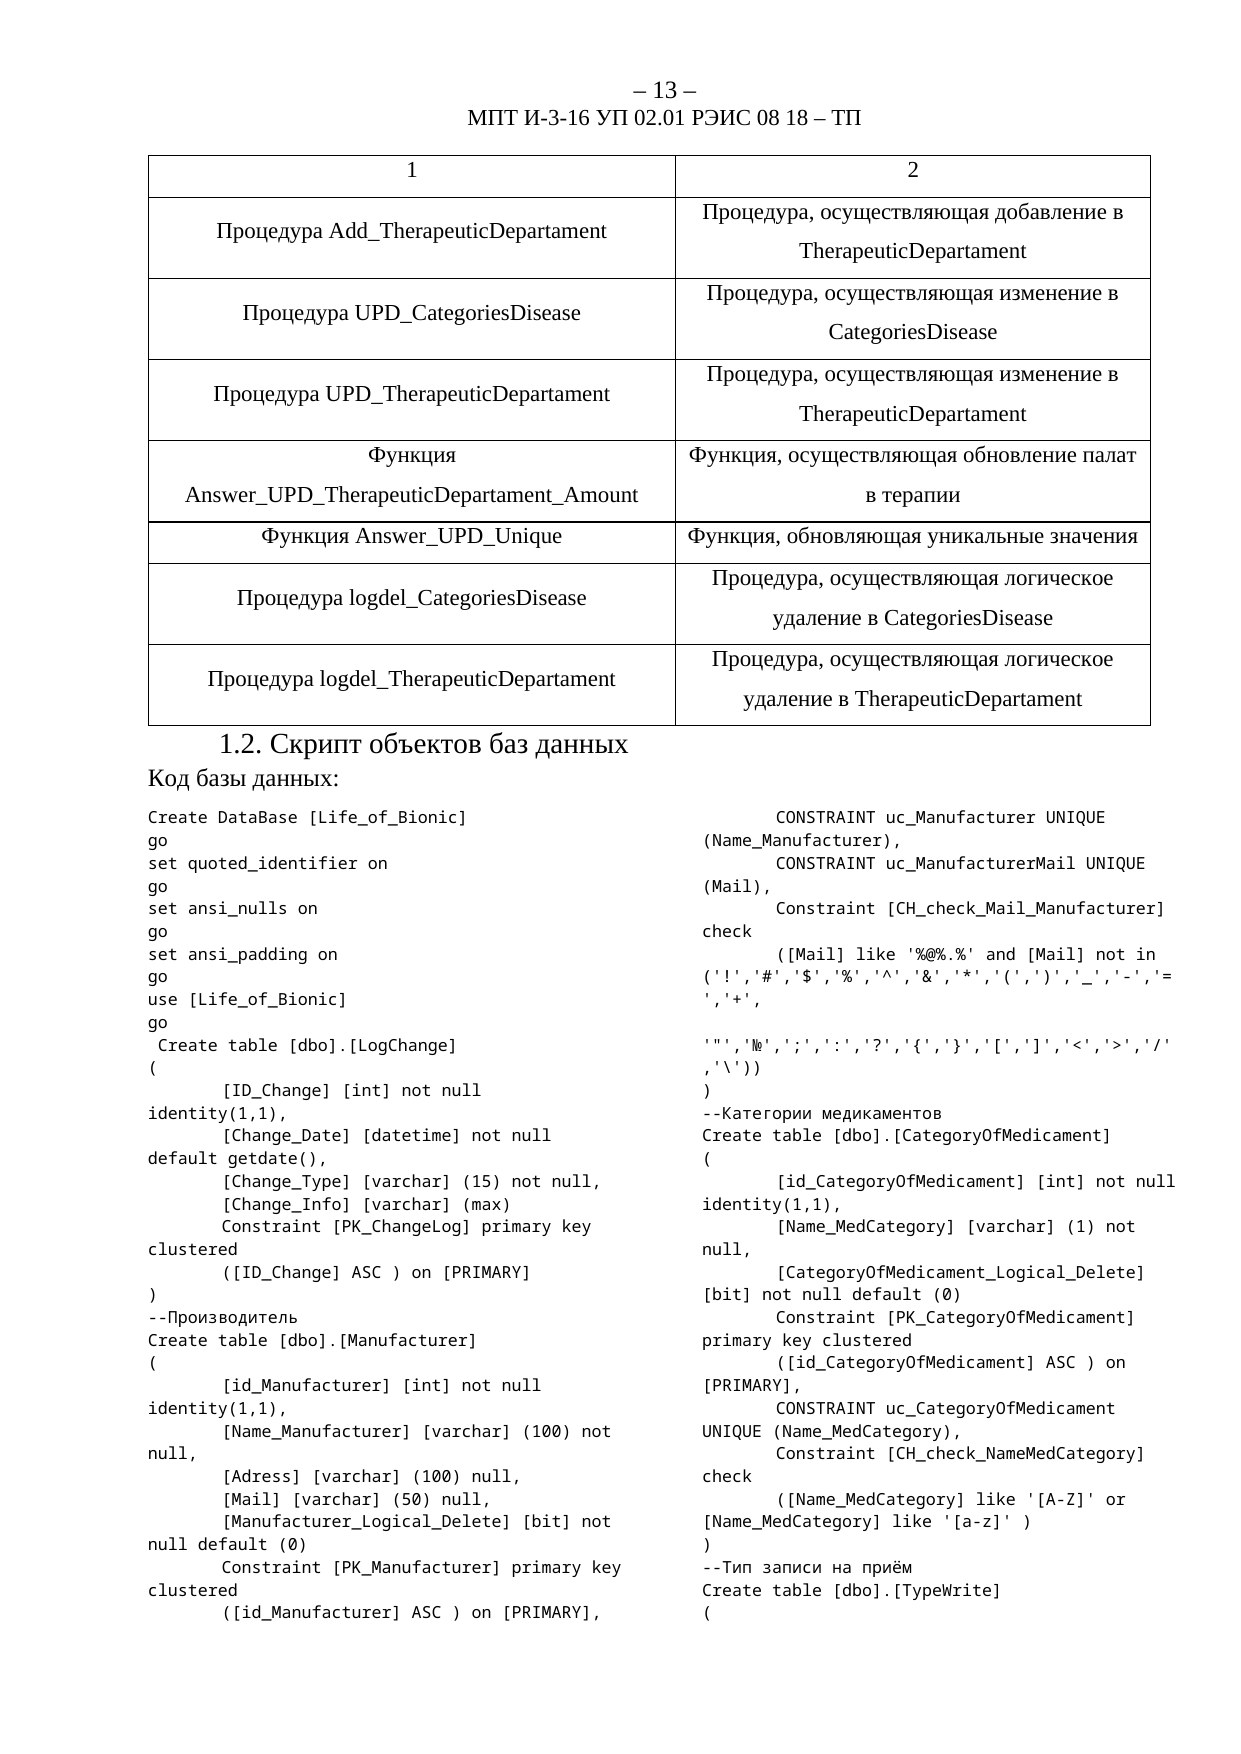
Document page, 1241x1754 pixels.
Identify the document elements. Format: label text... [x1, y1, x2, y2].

text go [148, 965, 627, 988]
text --Категории медикаментов [702, 1101, 1181, 1124]
text Create table [dbo].[TypeWrite] [702, 1578, 1181, 1601]
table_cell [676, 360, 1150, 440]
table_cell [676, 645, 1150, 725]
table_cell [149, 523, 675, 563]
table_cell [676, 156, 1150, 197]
text go [148, 874, 627, 897]
text ( [148, 1351, 627, 1374]
text [Adress] [varchar] (100) null, [148, 1464, 627, 1487]
text Create DataBase [Life_of_Bionic] [148, 806, 627, 829]
text Create table [dbo].[LogChange] [148, 1033, 627, 1056]
text CONSTRAINT uc_ManufacturerMail UNIQUE (Mail), [702, 851, 1181, 897]
text Create table [dbo].[Manufacturer] [148, 1328, 627, 1351]
text ) [702, 1533, 1181, 1555]
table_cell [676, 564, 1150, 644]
text use [Life_of_Bionic] [148, 988, 627, 1010]
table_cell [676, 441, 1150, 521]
text Constraint [CH_check_NameMedCategory] check [702, 1442, 1181, 1487]
text Constraint [CH_check_Mail_Manufacturer] check [702, 897, 1181, 942]
text ([ID_Change] ASC ) on [PRIMARY] [148, 1260, 627, 1283]
text [Manufacturer_Logical_Delete] [bit] not null default (0) [148, 1510, 627, 1555]
text [Name_MedCategory] [varchar] (1) not null, [702, 1215, 1181, 1260]
text ) [148, 1283, 627, 1306]
text CONSTRAINT uc_CategoryOfMedicament UNIQUE (Name_MedCategory), [702, 1396, 1181, 1442]
text ( [702, 1601, 1181, 1623]
text [Change_Info] [varchar] (max) [148, 1192, 627, 1215]
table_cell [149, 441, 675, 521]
text [Change_Type] [varchar] (15) not null, [148, 1169, 627, 1192]
text go [148, 829, 627, 851]
text go [148, 1010, 627, 1033]
text [Name_Manufacturer] [varchar] (100) not null, [148, 1419, 627, 1464]
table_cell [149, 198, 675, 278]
text Constraint [PK_CategoryOfMedicament] primary key clustered [702, 1306, 1181, 1351]
text --Производитель [148, 1306, 627, 1328]
text Create table [dbo].[CategoryOfMedicament] [702, 1124, 1181, 1147]
text ( [148, 1056, 627, 1078]
text ) [702, 1078, 1181, 1101]
text Код базы данных: [148, 763, 1181, 792]
text ([id_CategoryOfMedicament] ASC ) on [PRIMARY], [702, 1351, 1181, 1396]
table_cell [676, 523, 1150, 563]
text [CategoryOfMedicament_Logical_Delete] [bit] not null default (0) [702, 1260, 1181, 1306]
text ([Mail] like '%@%.%' and [Mail] not in ('!','#','$','%','^','&','*','(',')','_','-','=','+', [702, 942, 1181, 1010]
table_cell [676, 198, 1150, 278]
text --Тип записи на приём [702, 1555, 1181, 1578]
text [Mail] [varchar] (50) null, [148, 1487, 627, 1510]
text [Change_Date] [datetime] not null default getdate(), [148, 1124, 627, 1169]
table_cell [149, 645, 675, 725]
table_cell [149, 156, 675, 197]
text CONSTRAINT uc_Manufacturer UNIQUE (Name_Manufacturer), [702, 806, 1181, 851]
text ([id_Manufacturer] ASC ) on [PRIMARY], [148, 1601, 627, 1623]
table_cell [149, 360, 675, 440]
text [ID_Change] [int] not null identity(1,1), [148, 1078, 627, 1124]
text Constraint [PK_ChangeLog] primary key clustered [148, 1215, 627, 1260]
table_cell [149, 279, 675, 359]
text set quoted_identifier on [148, 851, 627, 874]
text Constraint [PK_Manufacturer] primary key clustered [148, 1555, 627, 1601]
text set ansi_nulls on [148, 897, 627, 919]
subtitle 1.2. Скрипт объектов баз данных [218, 726, 1181, 760]
text [id_Manufacturer] [int] not null identity(1,1), [148, 1374, 627, 1419]
text ([Name_MedCategory] like '[A-Z]' or [Name_MedCategory] like '[a-z]' ) [702, 1487, 1181, 1533]
text go [148, 919, 627, 942]
text ( [702, 1147, 1181, 1169]
text [id_CategoryOfMedicament] [int] not null identity(1,1), [702, 1169, 1181, 1215]
text '"','№',';',':','?','{','}','[',']','<','>','/','\')) [702, 1010, 1181, 1078]
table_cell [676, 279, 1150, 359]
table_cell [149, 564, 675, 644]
text set ansi_padding on [148, 942, 627, 965]
